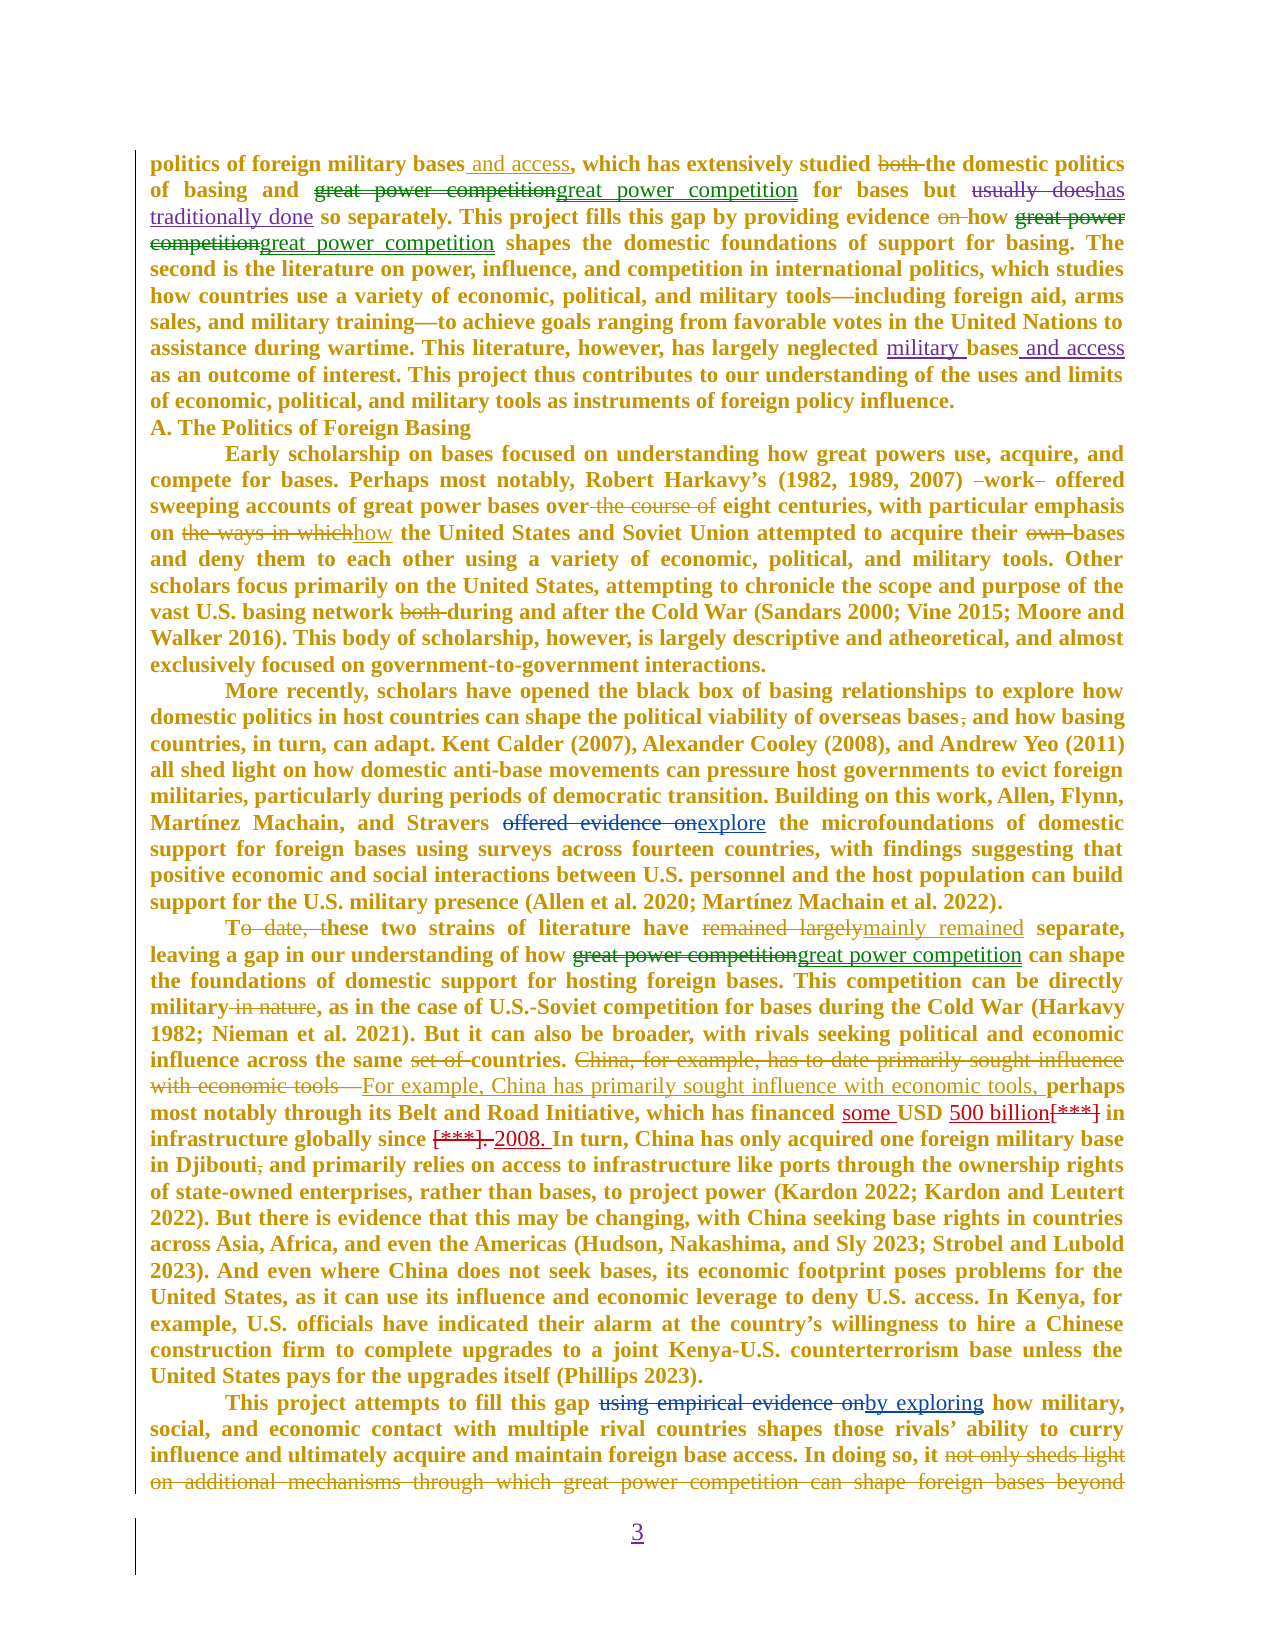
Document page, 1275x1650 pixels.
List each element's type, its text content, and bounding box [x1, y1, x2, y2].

text More recently, scholars have opened the black box of basing relationships to explore how domestic politics in host countries can shape the political viability of overseas bases and how basing countries, in turn, can adapt. Kent Calder (2007), Alexander Cooley (2008), and Andrew Yeo (2011) all shed light on how domestic anti-base movements can pressure host governments to evict foreign militaries, particularly during periods of democratic transition. Building on this work, Allen, Flynn, Martínez Machain, and Stravers the microfoundations of domestic support for foreign bases using surveys across fourteen countries, with findings suggesting that positive economic and social interactions between U.S. personnel and the host population can build support for the U.S. military presence (Allen et al. 2020; Martínez Machain et al. 2022). [150, 677, 1125, 914]
text These two strains of literature have separate, leaving a gap in our understanding of how can shape the foundations of domestic support for hosting foreign bases. This competition can be directly military, as in the case of U.S.-Soviet competition for bases during the Cold War (Harkavy 1982; Nieman et al. 2021). But it can also be broader, with rivals seeking political and economic influence across the same countries. perhaps most notably through its Belt and Road Initiative, which has financed USD in infrastructure globally since In turn, China has only acquired one foreign military base in Djibouti and primarily relies on access to infrastructure like ports through the ownership rights of state-owned enterprises, rather than bases, to project power (Kardon 2022; Kardon and Leutert 2022). But there is evidence that this may be changing, with China seeking base rights in countries across Asia, Africa, and even the Americas (Hudson, Nakashima, and Sly 2023; Strobel and Lubold 2023). And even where China does not seek bases, its economic footprint poses problems for the United States, as it can use its influence and economic leverage to deny U.S. access. In Kenya, for example, U.S. officials have indicated their alarm at the country’s willingness to hire a Chinese construction firm to complete upgrades to a joint Kenya-U.S. counterterrorism base unless the United States pays for the upgrades itself (Phillips 2023). [150, 914, 1125, 1389]
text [150, 150, 1125, 413]
text A. The Politics of Foreign Basing [150, 413, 1125, 440]
text Early scholarship on bases focused on understanding how great powers use, acquire, and compete for bases. Perhaps most notably, Robert Harkavy’s (1982, 1989, 2007) work offered sweeping accounts of great power bases over eight centuries, with particular emphasis on the United States and Soviet Union attempted to acquire their bases and deny them to each other using a variety of economic, political, and military tools. Other scholars focus primarily on the United States, attempting to chronicle the scope and purpose of the vast U.S. basing network during and after the Cold War (Sandars 2000; Vine 2015; Moore and Walker 2016). This body of scholarship, however, is largely descriptive and atheoretical, and almost exclusively focused on government-to-government interactions. [150, 440, 1125, 677]
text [150, 1389, 1125, 1482]
